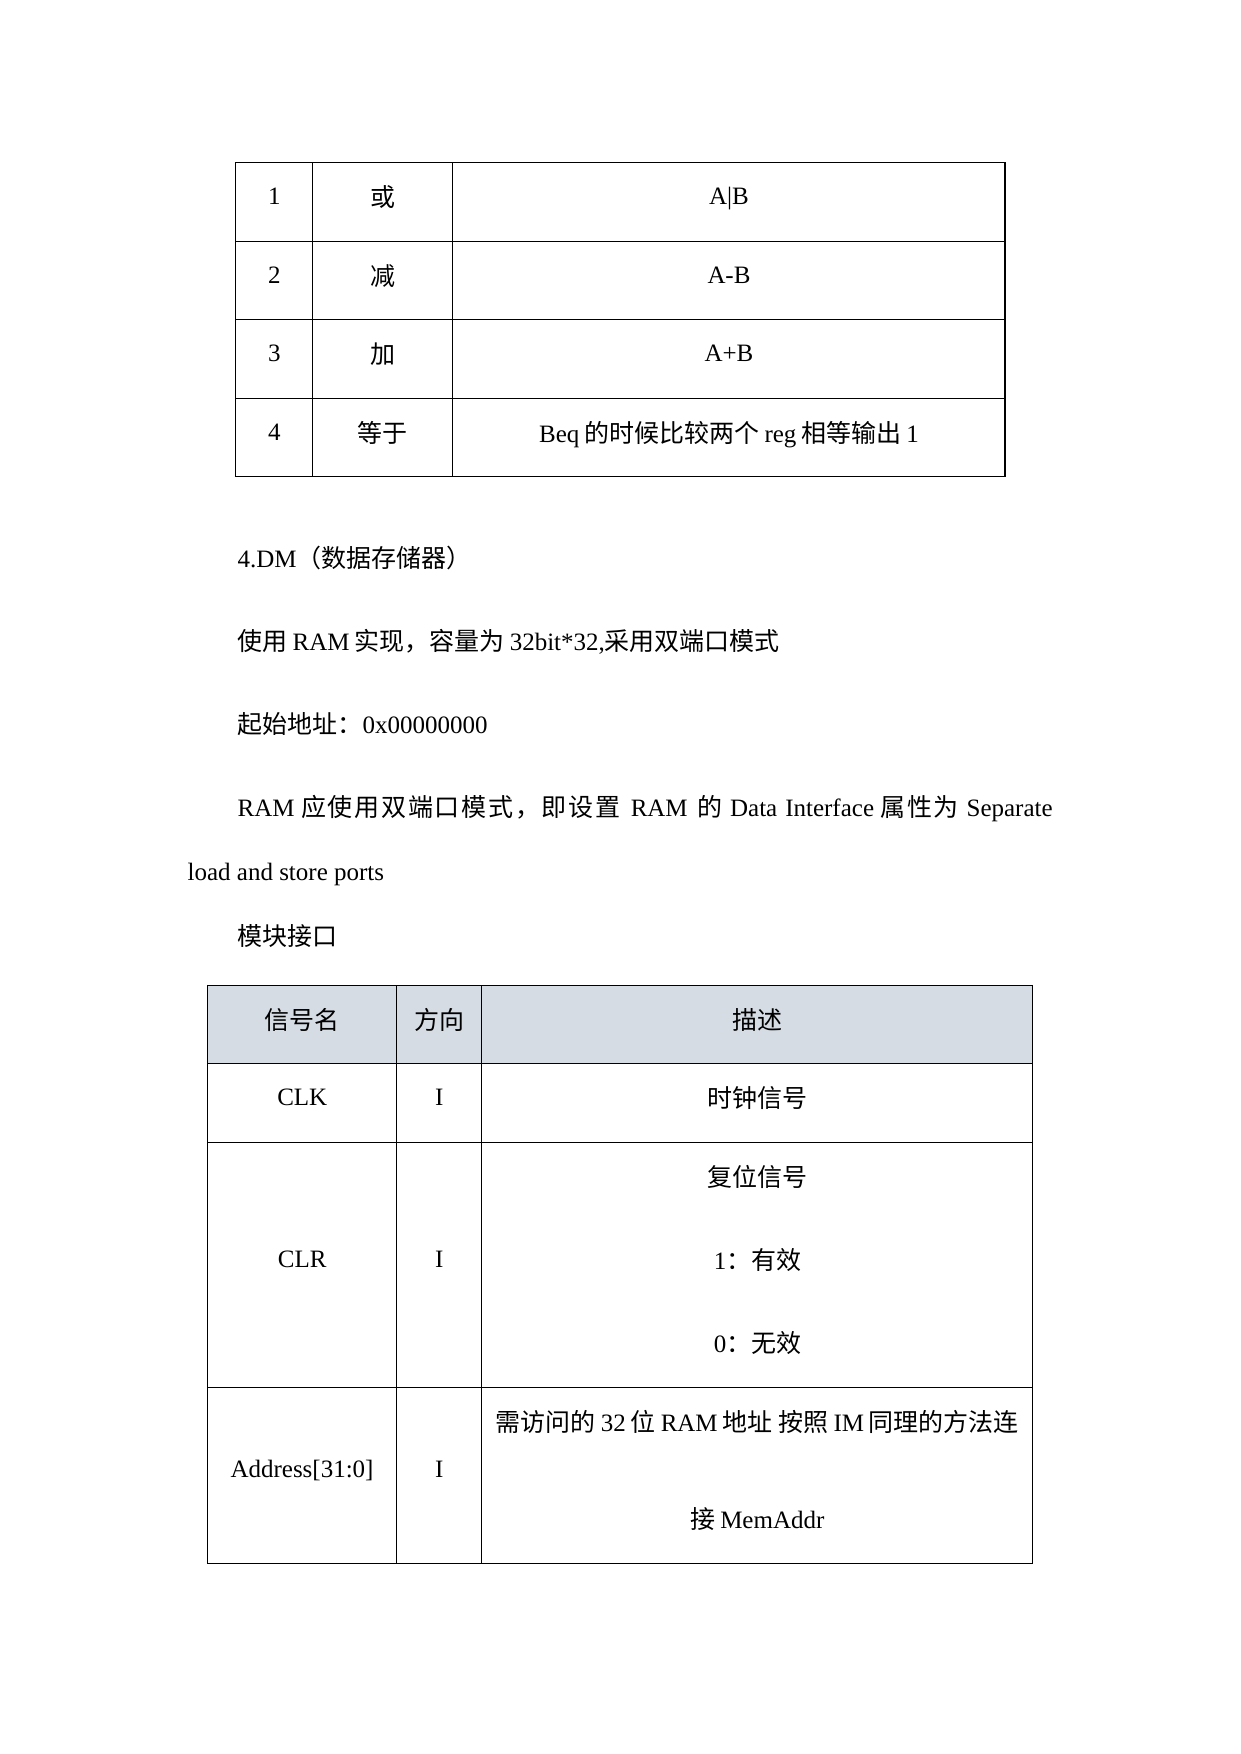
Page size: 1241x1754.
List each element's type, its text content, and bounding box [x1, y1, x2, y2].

text 起始地址：0x00000000 [187, 690, 1053, 755]
table_header 信号名 [208, 986, 396, 1063]
table_cell A-B [453, 242, 1004, 319]
table_cell 1 [236, 163, 312, 241]
table_cell I [397, 1143, 481, 1387]
text 模块接口 [187, 902, 1053, 967]
table_cell I [397, 1064, 481, 1142]
text 4.DM（数据存储器） [187, 524, 1053, 589]
table_cell Beq的时候比较两个reg相等输出1 [453, 399, 1004, 476]
table_cell 4 [236, 399, 312, 476]
text RAM 应使用双端口模式，即设置 RAM 的 Data Interface 属性为 Separate load and store ports [187, 773, 1053, 887]
table_cell 复位信号 1：有效 0：无效 [482, 1143, 1032, 1387]
table_cell 等于 [313, 399, 452, 476]
table_cell 或 [313, 163, 452, 241]
table_cell A+B [453, 320, 1004, 398]
table_header 描述 [482, 986, 1032, 1063]
table_header 方向 [397, 986, 481, 1063]
table_cell 需访问的32位RAM地址 按照IM同理的方法连接MemAddr [482, 1388, 1032, 1563]
table_cell 3 [236, 320, 312, 398]
text 使用RAM实现，容量为32bit*32,采用双端口模式 [187, 607, 1053, 672]
table_cell Address[31:0] [208, 1388, 396, 1563]
table_cell 时钟信号 [482, 1064, 1032, 1142]
table_cell 2 [236, 242, 312, 319]
table_cell 加 [313, 320, 452, 398]
table_cell CLK [208, 1064, 396, 1142]
table_cell CLR [208, 1143, 396, 1387]
table_cell I [397, 1388, 481, 1563]
table_cell 减 [313, 242, 452, 319]
table_cell A|B [453, 163, 1004, 241]
